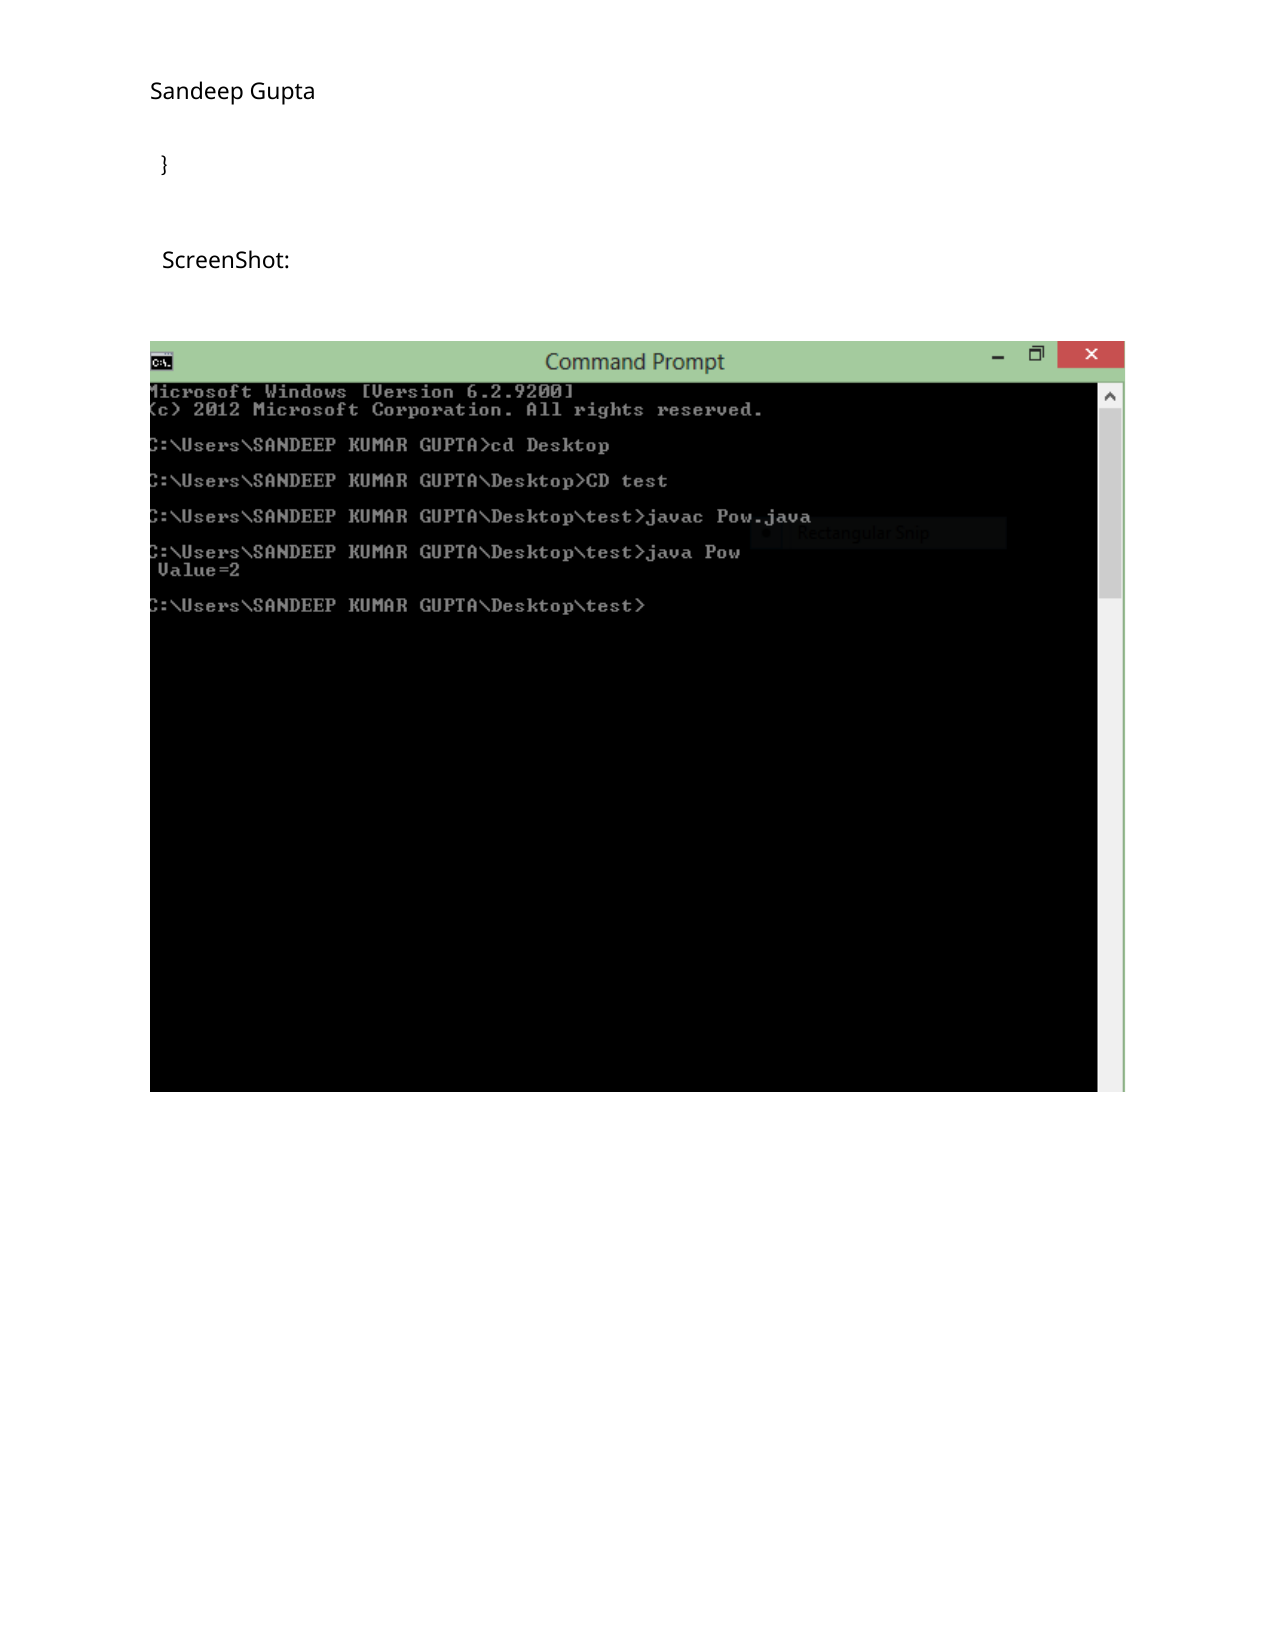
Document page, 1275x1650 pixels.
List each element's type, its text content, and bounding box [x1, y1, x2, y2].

text ScreenShot: [150, 244, 1125, 275]
text } [150, 150, 1125, 178]
picture [150, 341, 1125, 1092]
